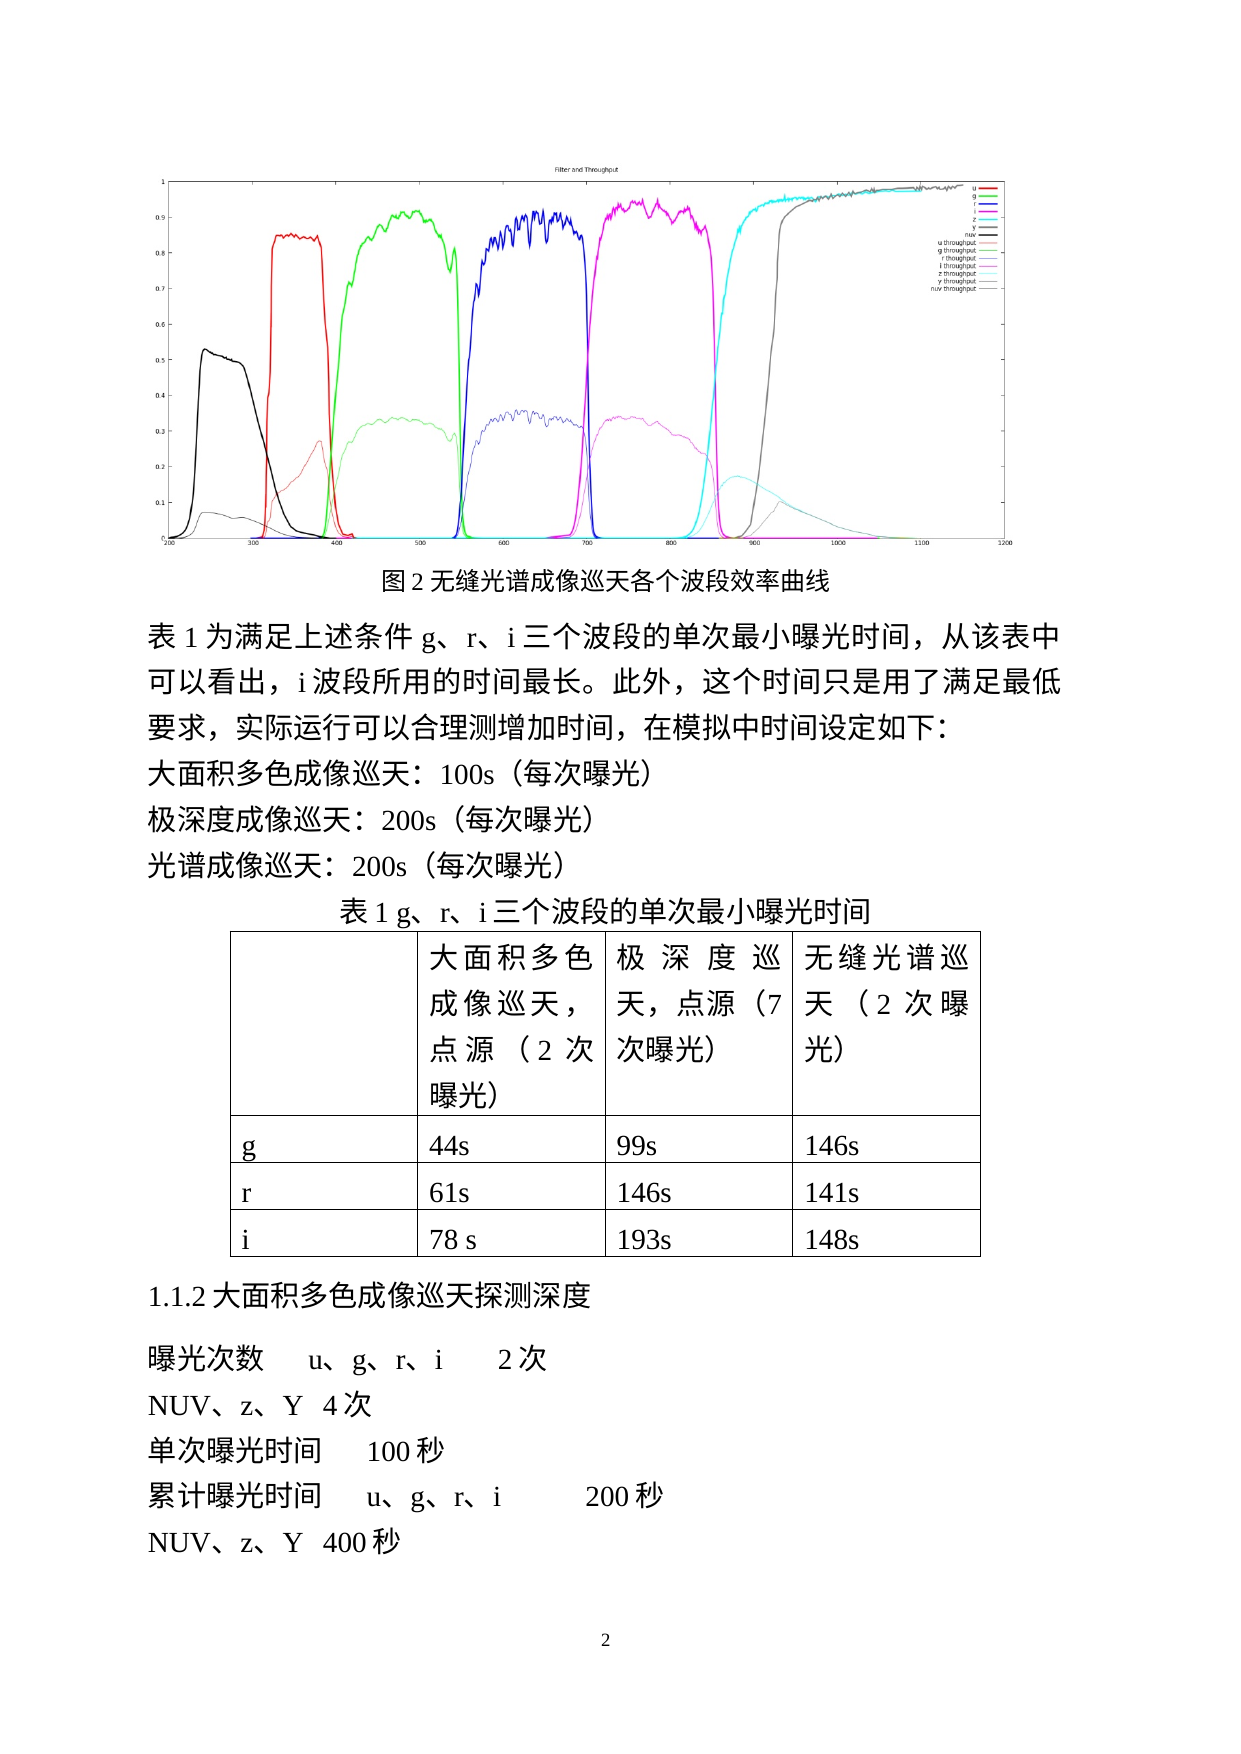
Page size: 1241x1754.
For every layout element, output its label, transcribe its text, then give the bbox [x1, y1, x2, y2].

table_cell 61s [418, 1163, 605, 1209]
text 图2 无缝光谱成像巡天各个波段效率曲线 [148, 561, 1063, 597]
text NUV、z、Y 4次 [148, 1378, 1063, 1423]
table_cell r [231, 1163, 417, 1209]
text 表1为满足上述条件g、r、i三个波段的单次最小曝光时间，从该表中可以看出，i波段所用的时间最长。此外，这个时间只是用了满足最低要求，实际运行可以合理测增加时间，在模拟中时间设定如下： [148, 610, 1063, 747]
table_cell g [231, 1116, 417, 1162]
table_cell 78 s [418, 1210, 605, 1256]
text NUV、z、Y 400秒 [148, 1515, 1063, 1561]
table_cell 141s [793, 1163, 980, 1209]
table_header 无缝光谱巡天（2次曝光） [793, 932, 980, 1115]
table_cell 99s [606, 1116, 792, 1162]
table_cell 146s [793, 1116, 980, 1162]
table_header 大面积多色成像巡天，点源（2次曝光） [418, 932, 605, 1115]
text 曝光次数 u、g、r、i 2次 [148, 1332, 1063, 1378]
text 极深度成像巡天：200s（每次曝光） [148, 793, 1063, 839]
table_header [231, 932, 417, 1115]
text 大面积多色成像巡天：100s（每次曝光） [148, 747, 1063, 793]
table_cell 146s [606, 1163, 792, 1209]
text 累计曝光时间 u、g、r、i 200秒 [148, 1469, 1063, 1515]
table_cell 44s [418, 1116, 605, 1162]
picture [147, 163, 1013, 549]
text 单次曝光时间 100秒 [148, 1423, 1063, 1469]
text 光谱成像巡天：200s（每次曝光） [148, 839, 1063, 885]
table_cell 148s [793, 1210, 980, 1256]
table_header 极深度巡天，点源（7次曝光） [606, 932, 792, 1115]
subtitle 1.1.2大面积多色成像巡天探测深度 [148, 1269, 1063, 1315]
table_cell i [231, 1210, 417, 1256]
table_cell 193s [606, 1210, 792, 1256]
text 表1 g、r、i三个波段的单次最小曝光时间 [148, 885, 1063, 931]
